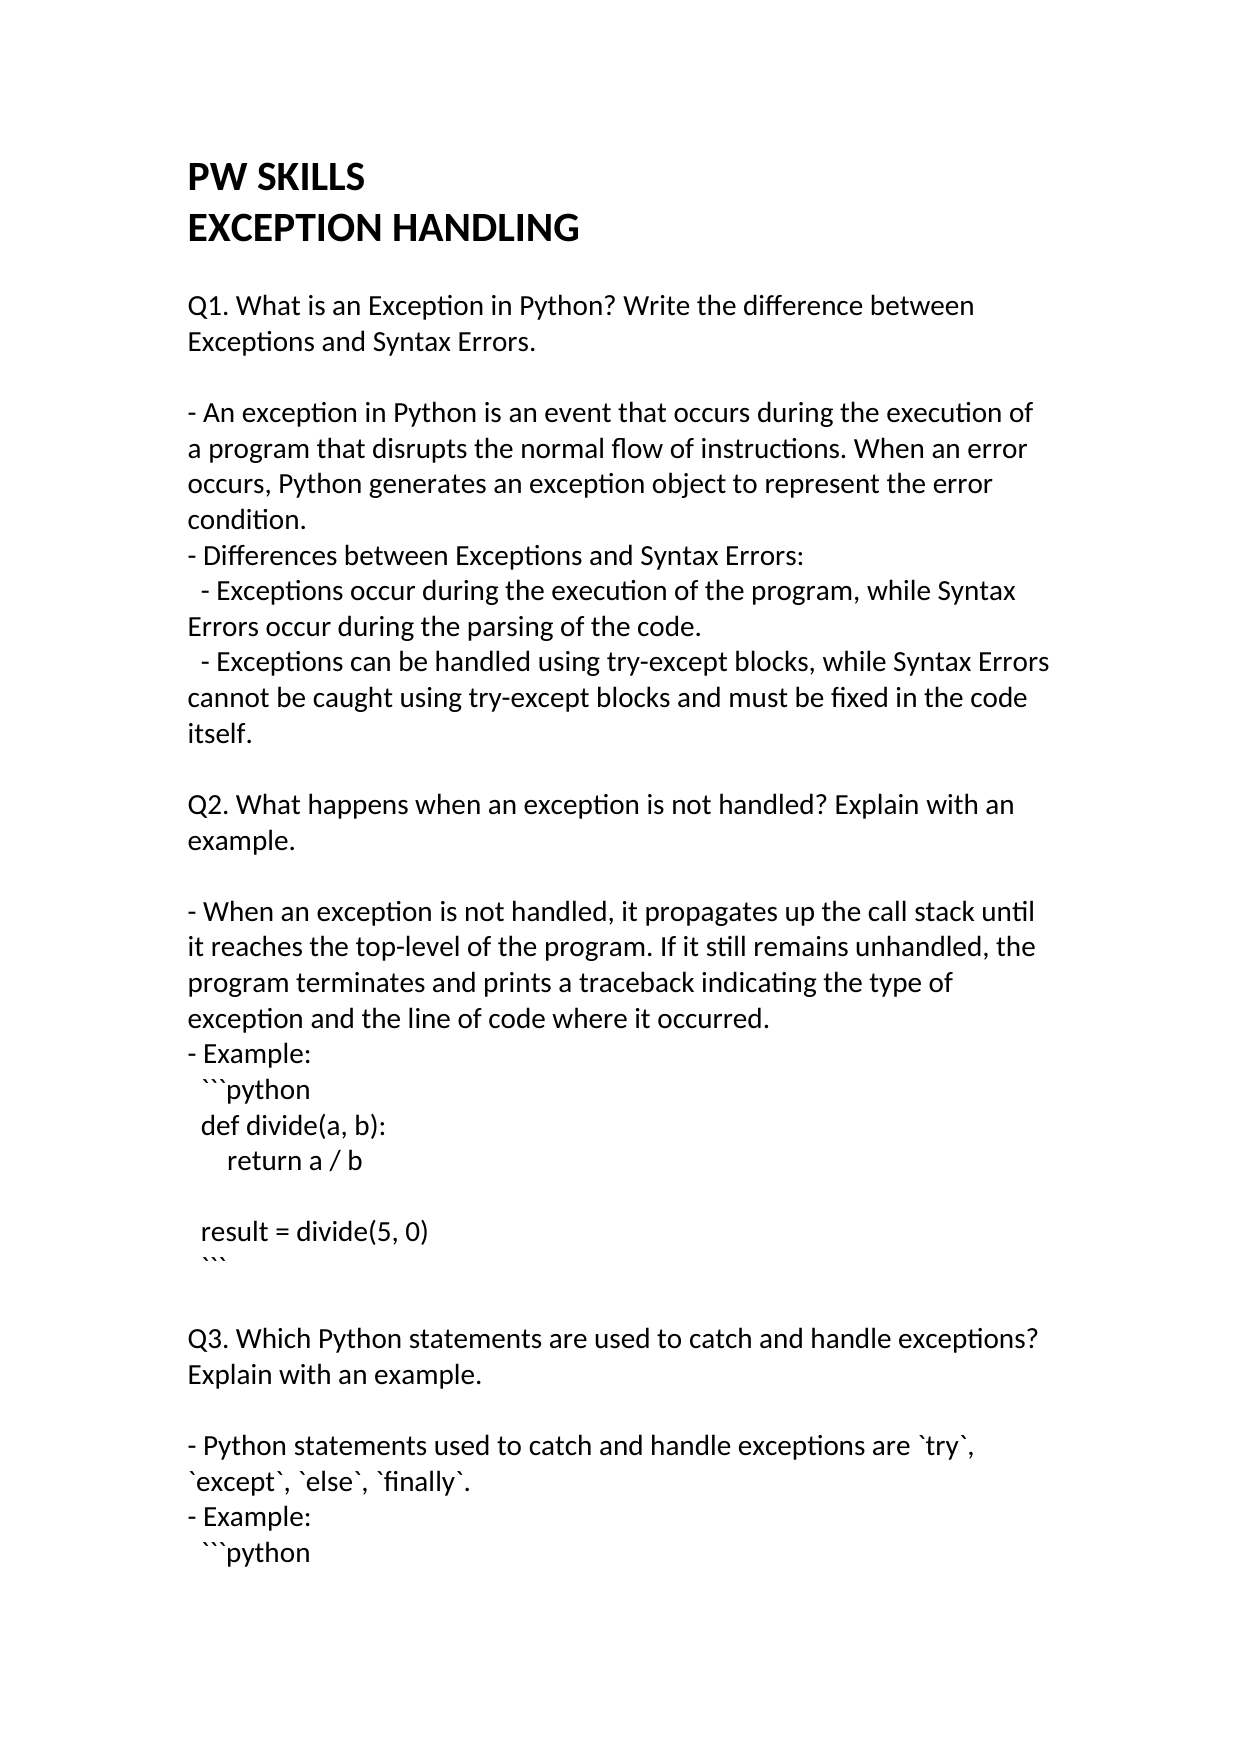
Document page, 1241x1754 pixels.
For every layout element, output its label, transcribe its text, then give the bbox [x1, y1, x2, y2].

text - Example: [187, 1498, 1053, 1534]
text - Exceptions can be handled using try-except blocks, while Syntax Errors cannot be caught using try-except blocks and must be fixed in the code itself. [187, 643, 1053, 750]
text - Differences between Exceptions and Syntax Errors: [187, 537, 1053, 572]
text ```python [187, 1534, 1053, 1570]
text Q1. What is an Exception in Python? Write the difference between Exceptions and Syntax Errors. [187, 287, 1053, 358]
text ```python [187, 1071, 1053, 1107]
text return a / b [187, 1142, 1053, 1178]
text PW SKILLS [187, 150, 1053, 201]
text ``` [187, 1249, 1053, 1285]
text Q3. Which Python statements are used to catch and handle exceptions? Explain with an example. [187, 1320, 1053, 1392]
text - Exceptions occur during the execution of the program, while Syntax Errors occur during the parsing of the code. [187, 572, 1053, 643]
text result = divide(5, 0) [187, 1213, 1053, 1249]
text - An exception in Python is an event that occurs during the execution of a program that disrupts the normal flow of instructions. When an error occurs, Python generates an exception object to represent the error condition. [187, 394, 1053, 537]
text - When an exception is not handled, it propagates up the call stack until it reaches the top-level of the program. If it still remains unhandled, the program terminates and prints a traceback indicating the type of exception and the line of code where it occurred. [187, 893, 1053, 1035]
text - Example: [187, 1035, 1053, 1071]
text EXCEPTION HANDLING [187, 201, 1053, 252]
text def divide(a, b): [187, 1107, 1053, 1142]
text Q2. What happens when an exception is not handled? Explain with an example. [187, 786, 1053, 857]
text - Python statements used to catch and handle exceptions are `try`, `except`, `else`, `finally`. [187, 1427, 1053, 1498]
